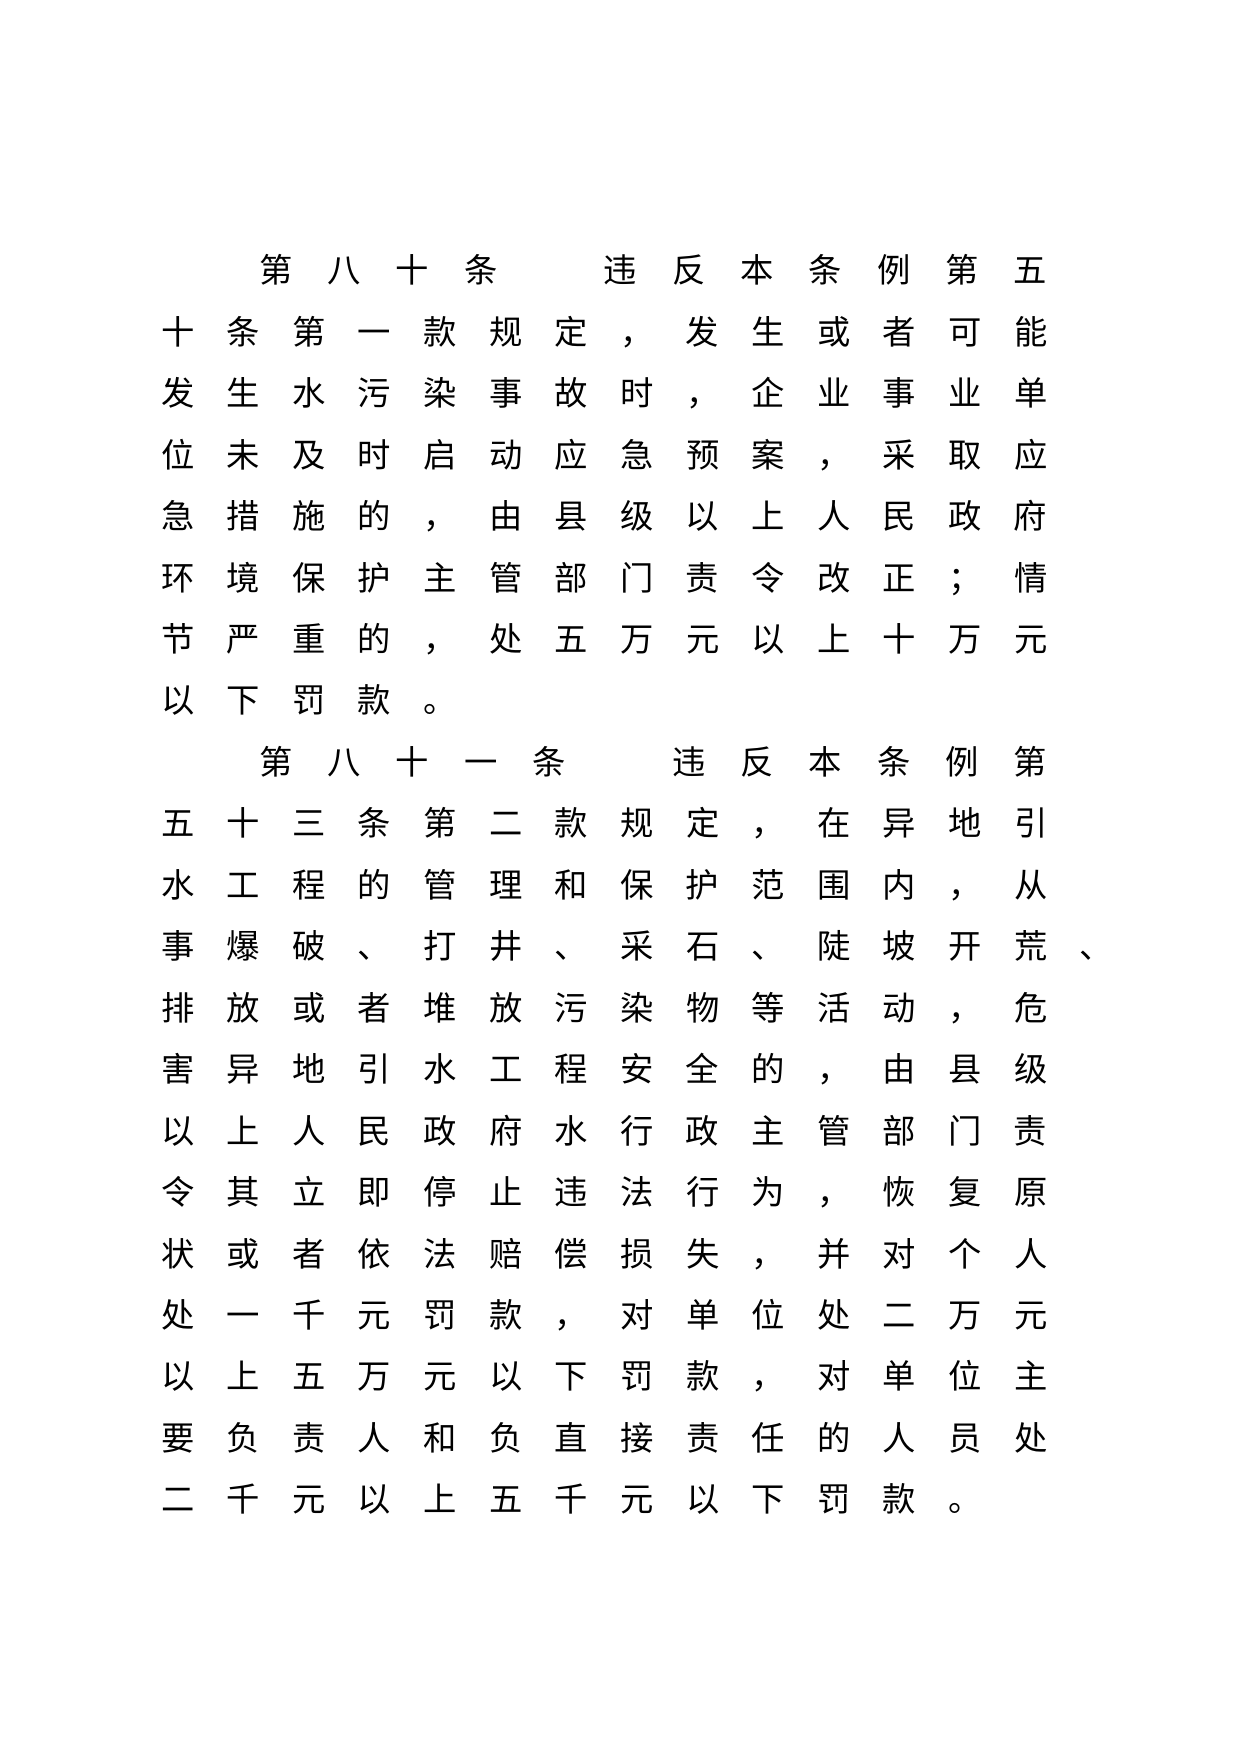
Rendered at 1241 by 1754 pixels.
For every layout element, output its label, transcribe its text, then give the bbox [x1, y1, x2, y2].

text 第八十条 违反本条例第五十条第一款规定，发生或者可能发生水污染事故时，企业事业单位未及时启动应急预案，采取应急措施的，由县级以上人民政府环境保护主管部门责令改正；情节严重的，处五万元以上十万元以下罚款。 [161, 237, 1079, 729]
text 第八十一条 违反本条例第五十三条第二款规定，在异地引水工程的管理和保护范围内，从事爆破、打井、采石、陡坡开荒、排放或者堆放污染物等活动，危害异地引水工程安全的，由县级以上人民政府水行政主管部门责令其立即停止违法行为，恢复原状或者依法赔偿损失，并对个人处一千元罚款，对单位处二万元以上五万元以下罚款，对单位主要负责人和负直接责任的人员处二千元以上五千元以下罚款。 [161, 729, 1079, 1528]
